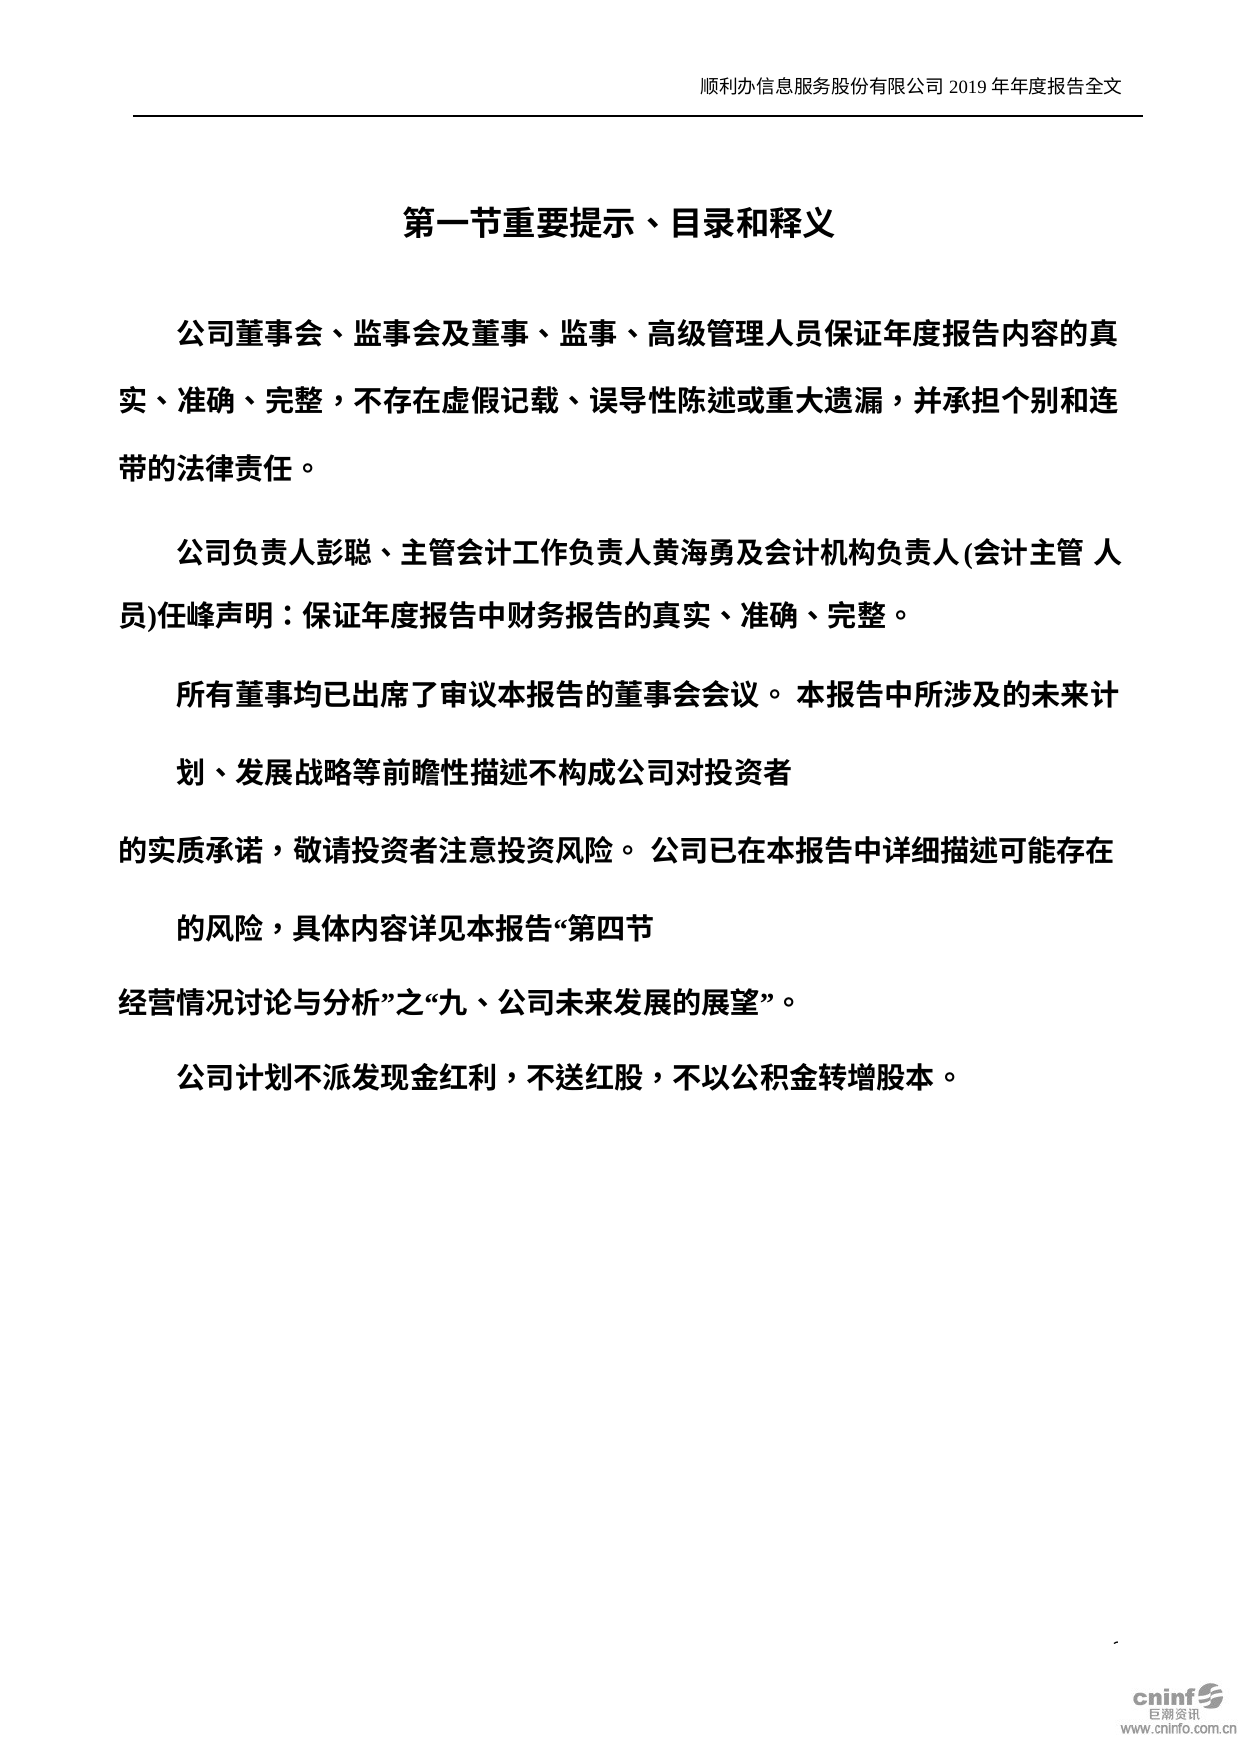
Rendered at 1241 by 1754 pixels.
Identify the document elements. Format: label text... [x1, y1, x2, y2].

text 公司董事会、监事会及董事、监事、高级管理人员保证年度报告内容的真 实、准确、完整，不存在虚假记载、误导性陈述或重大遗漏，并承担个别和连 带的法律责任。 [118, 313, 1122, 488]
picture [1115, 1680, 1240, 1737]
text 公司计划不派发现金红利，不送红股，不以公积金转增股本。 [176, 1057, 1122, 1097]
text 的实质承诺，敬请投资者注意投资风险。 公司已在本报告中详细描述可能存在的风险，具体内容详见本报告“第四节 [118, 830, 1123, 948]
text 公司负责人彭聪、主管会计工作负责人黄海勇及会计机构负责人(会计主管 人员)任峰声明：保证年度报告中财务报告的真实、准确、完整。 [118, 532, 1122, 635]
text 所有董事均已出席了审议本报告的董事会会议。 本报告中所涉及的未来计划、发展战略等前瞻性描述不构成公司对投资者 [176, 674, 1122, 792]
subtitle 第一节重要提示、目录和释义 [403, 200, 1122, 245]
text 经营情况讨论与分析”之“九、公司未来发展的展望”。 [118, 987, 1122, 1021]
